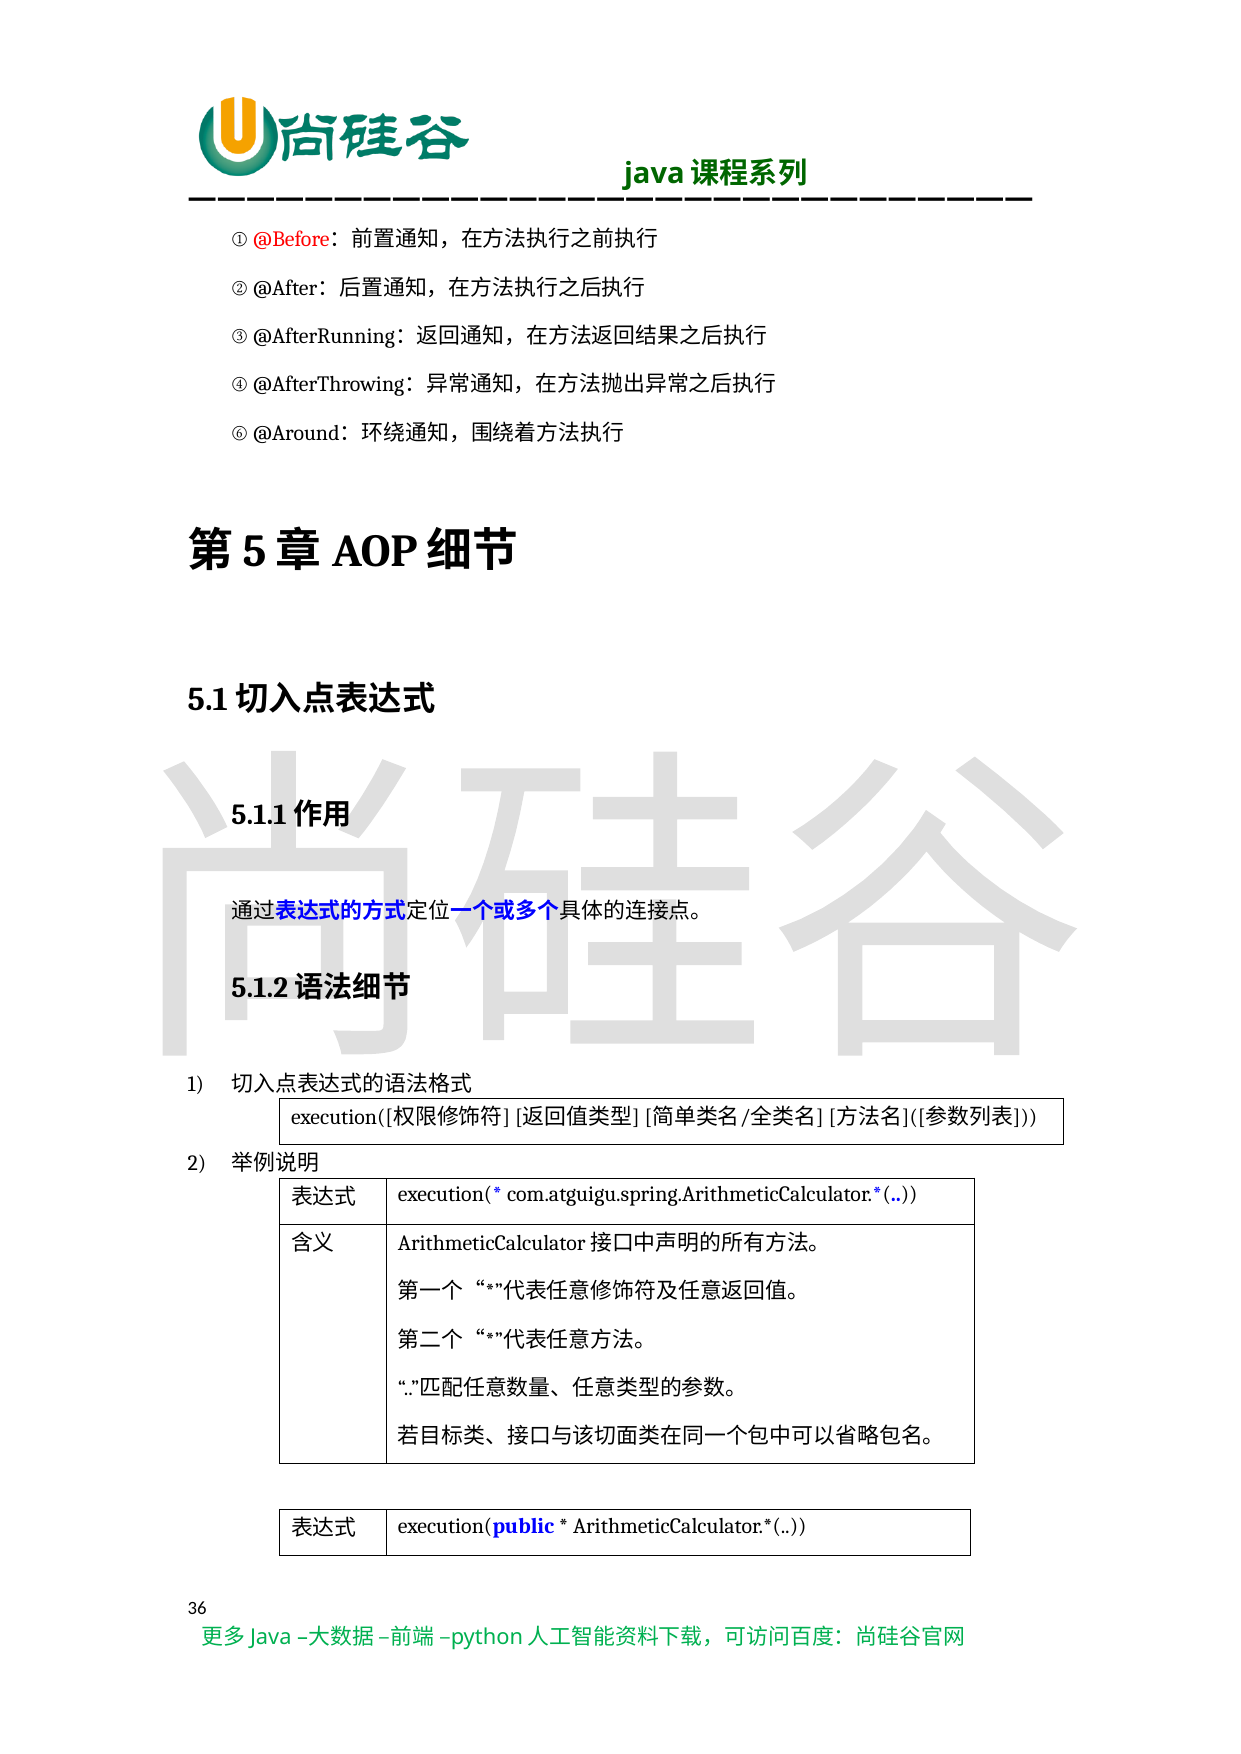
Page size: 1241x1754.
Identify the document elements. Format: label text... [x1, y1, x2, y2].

subtitle 第5章 AOP细节 [187, 498, 1053, 596]
text 通过表达式的方式定位一个或多个具体的连接点。 [187, 892, 1053, 925]
subtitle 5.1 切入点表达式 [187, 663, 1053, 728]
subtitle 5.1.1 作用 [187, 779, 1053, 844]
table_header execution(public * ArithmeticCalculator.*(..)) [387, 1510, 970, 1555]
subtitle 5.1.2 语法细节 [187, 952, 1053, 1017]
text ④ @AfterThrowing：异常通知，在方法抛出异常之后执行 [187, 366, 1053, 398]
text ② @After：后置通知，在方法执行之后执行 [187, 269, 1053, 302]
table_cell 含义 [280, 1225, 386, 1463]
list 切入点表达式的语法格式 [187, 1065, 1053, 1098]
picture [187, 88, 476, 184]
table_cell ArithmeticCalculator接口中声明的所有方法。 第一个“*”代表任意修饰符及任意返回值。 第二个“*”代表任意方法。 “..”匹配任意数量、任意类型的参数。 若目标类、接口与该切面类在同一个包中可以省略包名。 [387, 1225, 974, 1463]
text ⑥ @Around：环绕通知，围绕着方法执行 [187, 414, 1053, 447]
text ① @Before：前置通知，在方法执行之前执行 [187, 221, 1053, 253]
table_header 表达式 [280, 1179, 386, 1223]
text ③ @AfterRunning：返回通知，在方法返回结果之后执行 [187, 318, 1053, 350]
list 举例说明 [187, 1145, 1053, 1177]
table_header execution(* com.atguigu.spring.ArithmeticCalculator.*(..)) [387, 1179, 974, 1223]
table_header 表达式 [280, 1510, 386, 1555]
table_header execution([权限修饰符] [返回值类型] [简单类名/全类名] [方法名]([参数列表])) [280, 1099, 1063, 1144]
